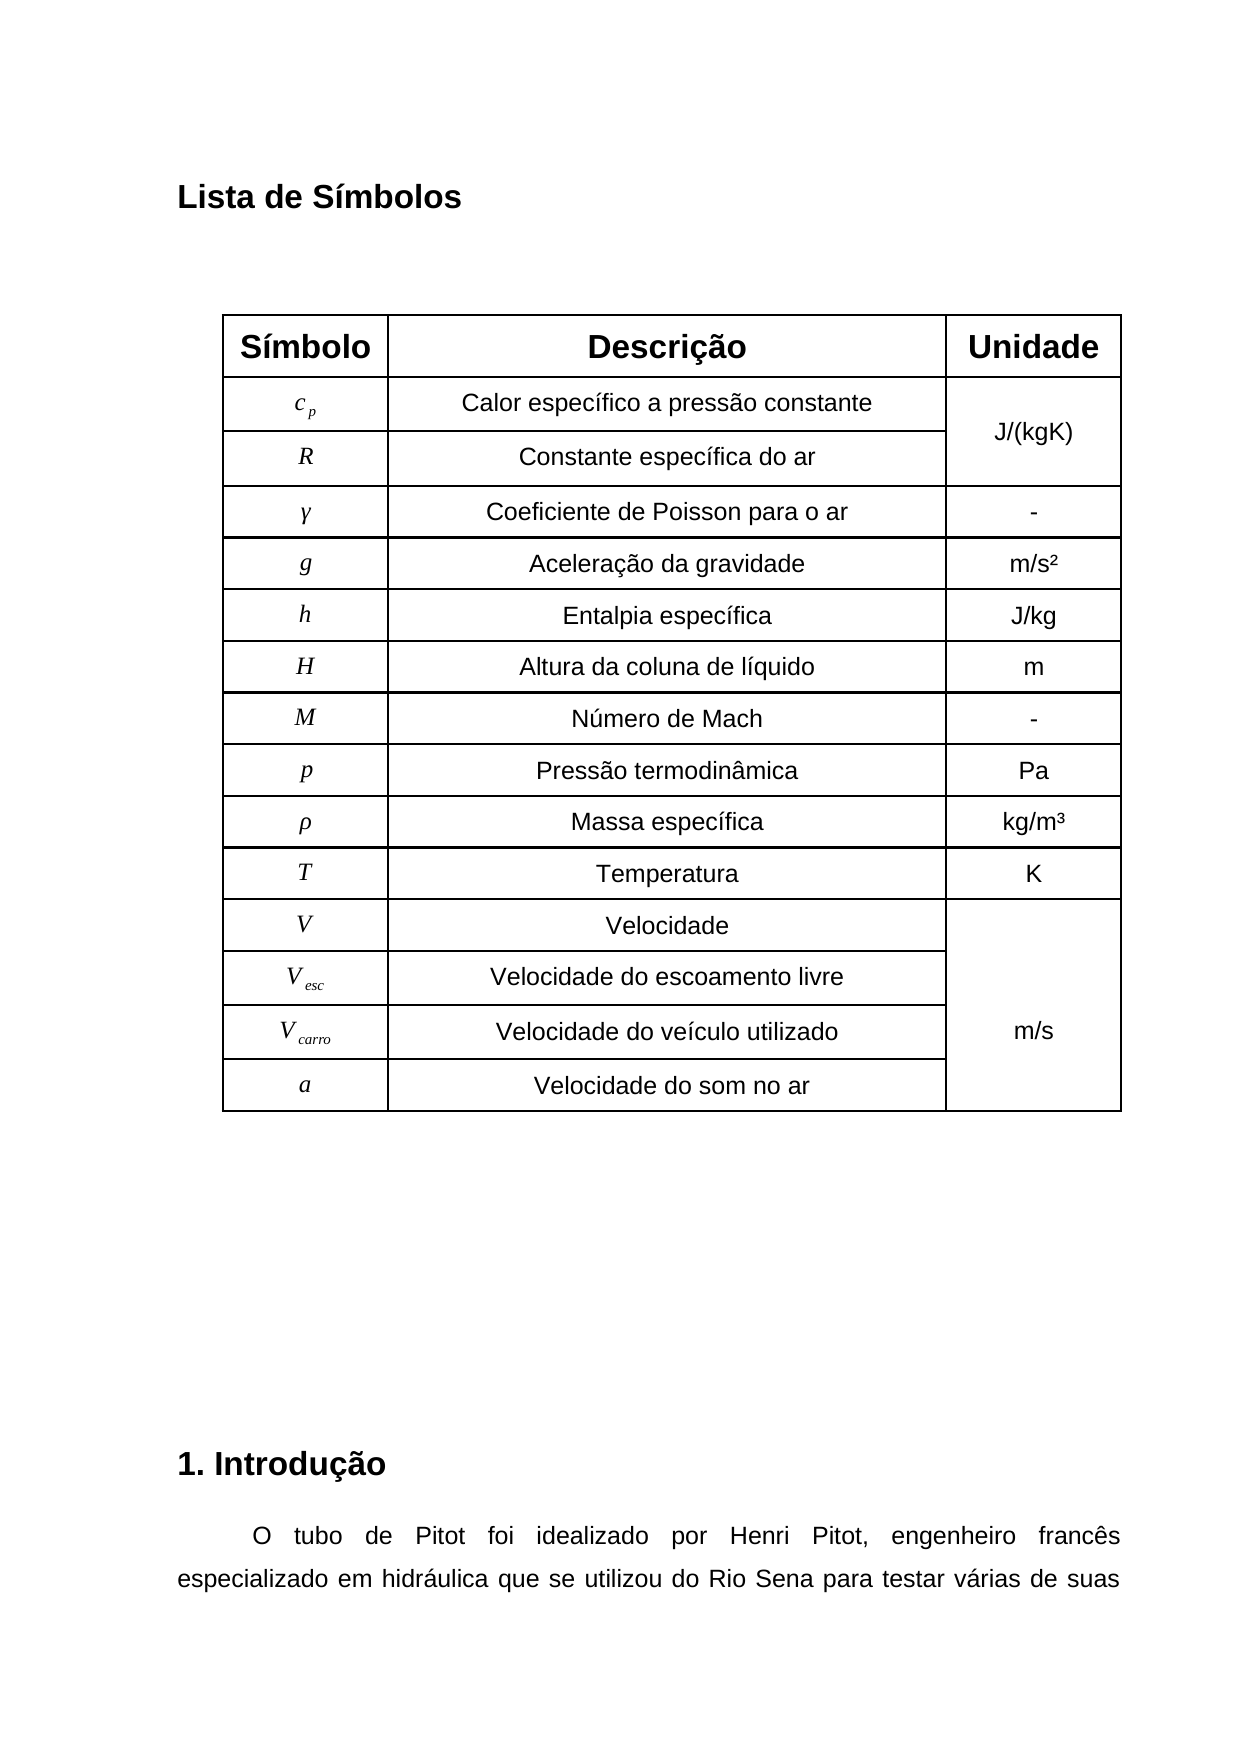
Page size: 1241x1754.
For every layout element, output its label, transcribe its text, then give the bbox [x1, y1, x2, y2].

table_cell [224, 539, 387, 588]
subtitle Lista de Símbolos [177, 177, 1122, 215]
table_cell J/kg [947, 590, 1120, 640]
table_cell m/s² [947, 539, 1120, 588]
table_cell [224, 487, 387, 536]
table_cell [224, 900, 387, 950]
table_cell m [947, 642, 1120, 691]
table_cell [224, 432, 387, 485]
table_cell [224, 378, 387, 430]
table_cell Temperatura [389, 849, 945, 898]
table_cell Calor específico a pressão constante [389, 378, 945, 430]
table_cell Velocidade do escoamento livre [389, 952, 945, 1004]
table_cell [224, 1006, 387, 1058]
table_cell [224, 1060, 387, 1110]
table_header Descrição [389, 316, 945, 376]
table_cell Altura da coluna de líquido [389, 642, 945, 691]
table_cell K [947, 849, 1120, 898]
table_cell Velocidade do som no ar [389, 1060, 945, 1110]
table_cell Coeficiente de Poisson para o ar [389, 487, 945, 536]
table_cell Constante específica do ar [389, 432, 945, 485]
table_cell [224, 590, 387, 640]
table_cell J/(kgK) [947, 378, 1120, 485]
table_cell [224, 694, 387, 743]
table_cell Pa [947, 745, 1120, 795]
table_cell Pressão termodinâmica [389, 745, 945, 795]
table_cell - [947, 487, 1120, 536]
table_cell Massa específica [389, 797, 945, 846]
table_cell [224, 849, 387, 898]
table_cell [224, 797, 387, 846]
table_cell m/s [947, 900, 1120, 1110]
table_cell [224, 642, 387, 691]
table_cell kg/m³ [947, 797, 1120, 846]
table_cell - [947, 694, 1120, 743]
table_cell Velocidade do veículo utilizado [389, 1006, 945, 1058]
table_cell Aceleração da gravidade [389, 539, 945, 588]
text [177, 1521, 1122, 1593]
table_cell [224, 952, 387, 1004]
table_header Símbolo [224, 316, 387, 376]
table_cell [224, 745, 387, 795]
table_cell Velocidade [389, 900, 945, 950]
subtitle 1. Introdução [177, 1444, 1122, 1483]
table_header Unidade [947, 316, 1120, 376]
table_cell Número de Mach [389, 694, 945, 743]
table_cell Entalpia específica [389, 590, 945, 640]
